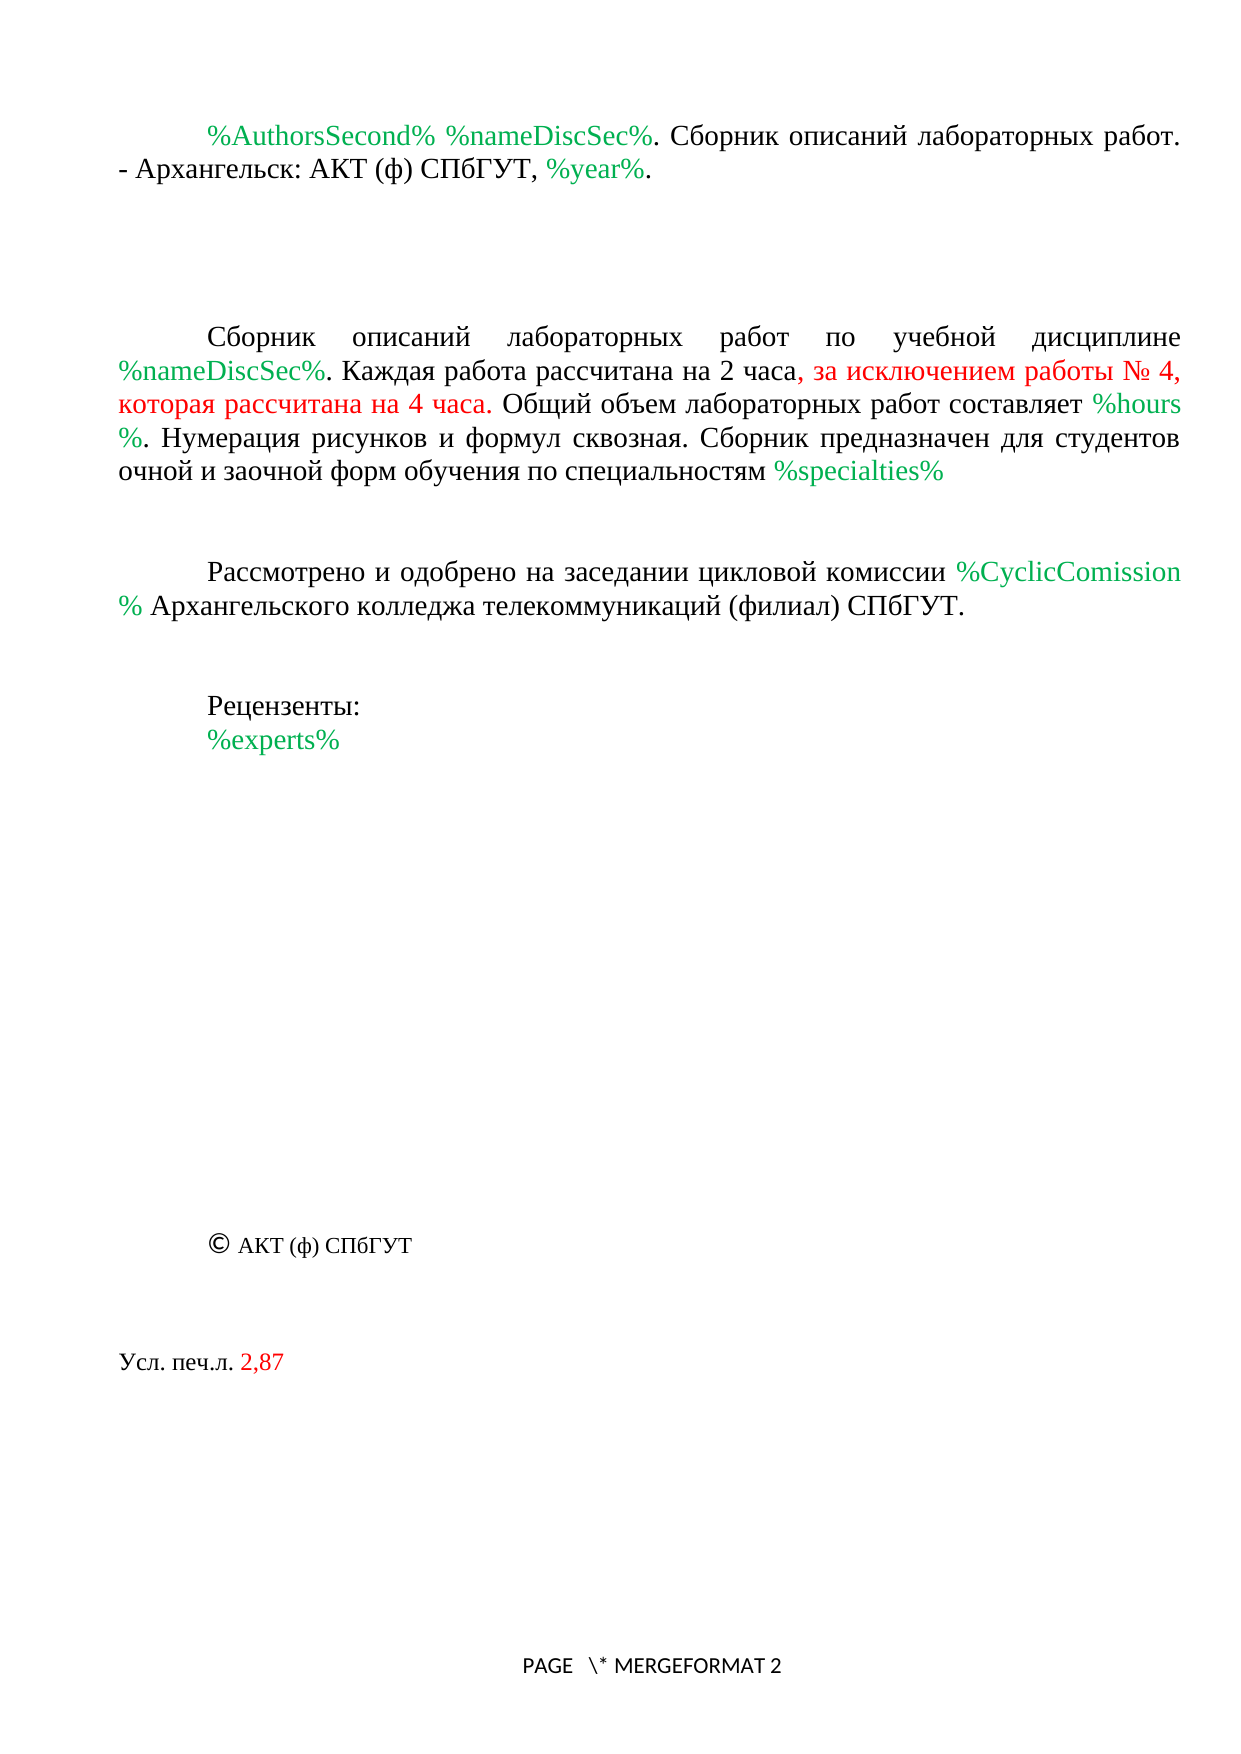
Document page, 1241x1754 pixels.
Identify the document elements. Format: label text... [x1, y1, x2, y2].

text %AuthorsSecond% %nameDiscSec%. Сборник описаний лабораторных работ. - Архангельск: АКТ (ф) СПбГУТ, %year%. [118, 118, 1181, 185]
text © АКТ (ф) СПбГУТ [207, 1225, 1181, 1261]
text Рецензенты: [207, 688, 1181, 722]
text %experts% [118, 722, 1181, 755]
text Усл. печ.л. 2,87 [118, 1347, 1181, 1376]
text Сборник описаний лабораторных работ по учебной дисциплине %nameDiscSec%. Каждая работа рассчитана на 2 часа, за исключением работы № 4, которая рассчитана на 4 часа. Общий объем лабораторных работ составляет %hours%. Нумерация рисунков и формул сквозная. Сборник предназначен для студентов очной и заочной форм обучения по специальностям %specialties% [118, 319, 1181, 487]
text Рассмотрено и одобрено на заседании цикловой комиссии %CyclicComission% Архангельского колледжа телекоммуникаций (филиал) СПбГУТ. [118, 554, 1181, 621]
